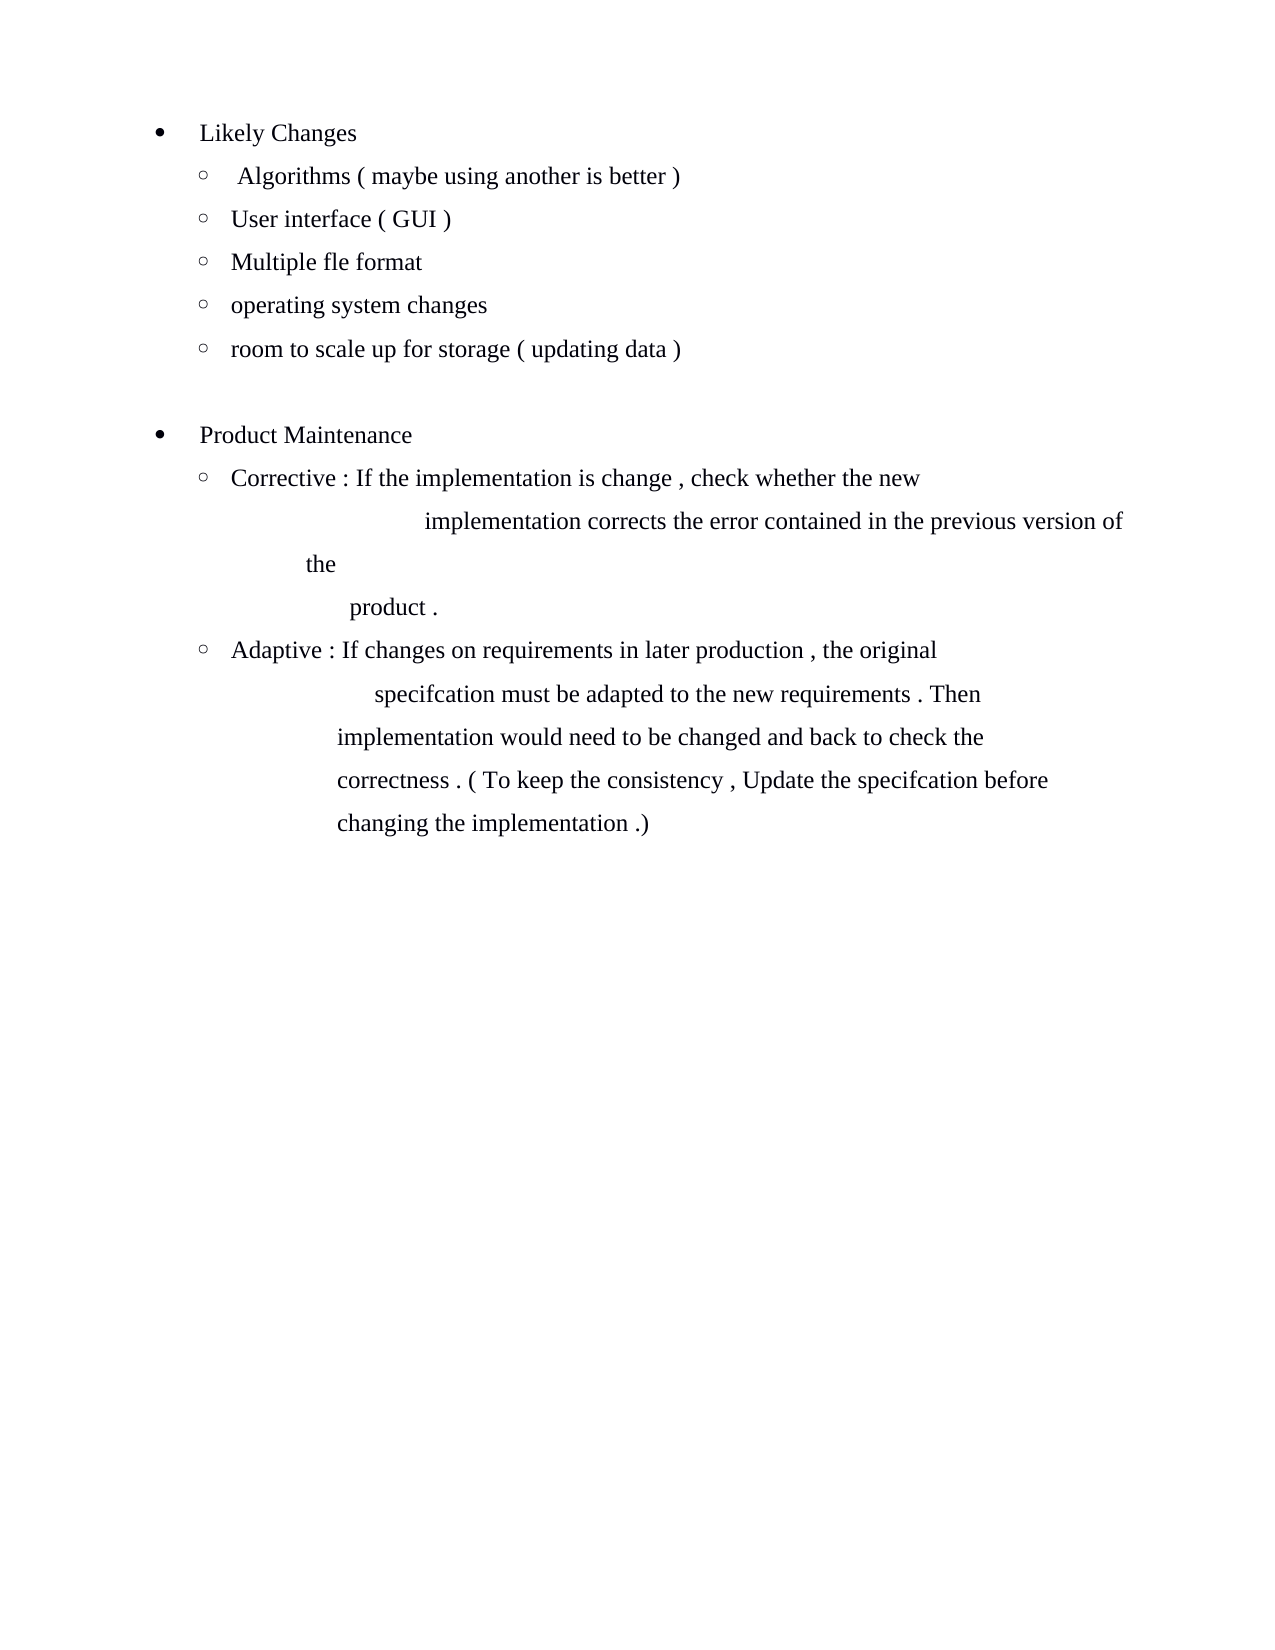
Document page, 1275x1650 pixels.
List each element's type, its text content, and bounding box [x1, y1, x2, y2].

list Adaptive : If changes on requirements in later production , the original [193, 636, 1157, 664]
list Likely Changes [156, 118, 1157, 147]
list User interface ( GUI ) [193, 204, 1157, 233]
list implementation would need to be changed and back to check the [231, 722, 1157, 751]
list Multiple fle format [193, 247, 1157, 276]
list specifcation must be adapted to the new requirements . Then [268, 679, 1157, 707]
list Corrective : If the implementation is change , check whether the new [193, 463, 1157, 492]
list implementation corrects the error contained in the previous version of the [306, 506, 1157, 578]
list correctness . ( To keep the consistency , Update the specifcation before [231, 765, 1157, 794]
list changing the implementation .) [231, 808, 1157, 837]
list room to scale up for storage ( updating data ) [193, 334, 1157, 362]
list Product Maintenance [156, 420, 1157, 449]
list Algorithms ( maybe using another is better ) [193, 161, 1157, 190]
list operating system changes [193, 291, 1157, 319]
list product . [231, 592, 1157, 621]
